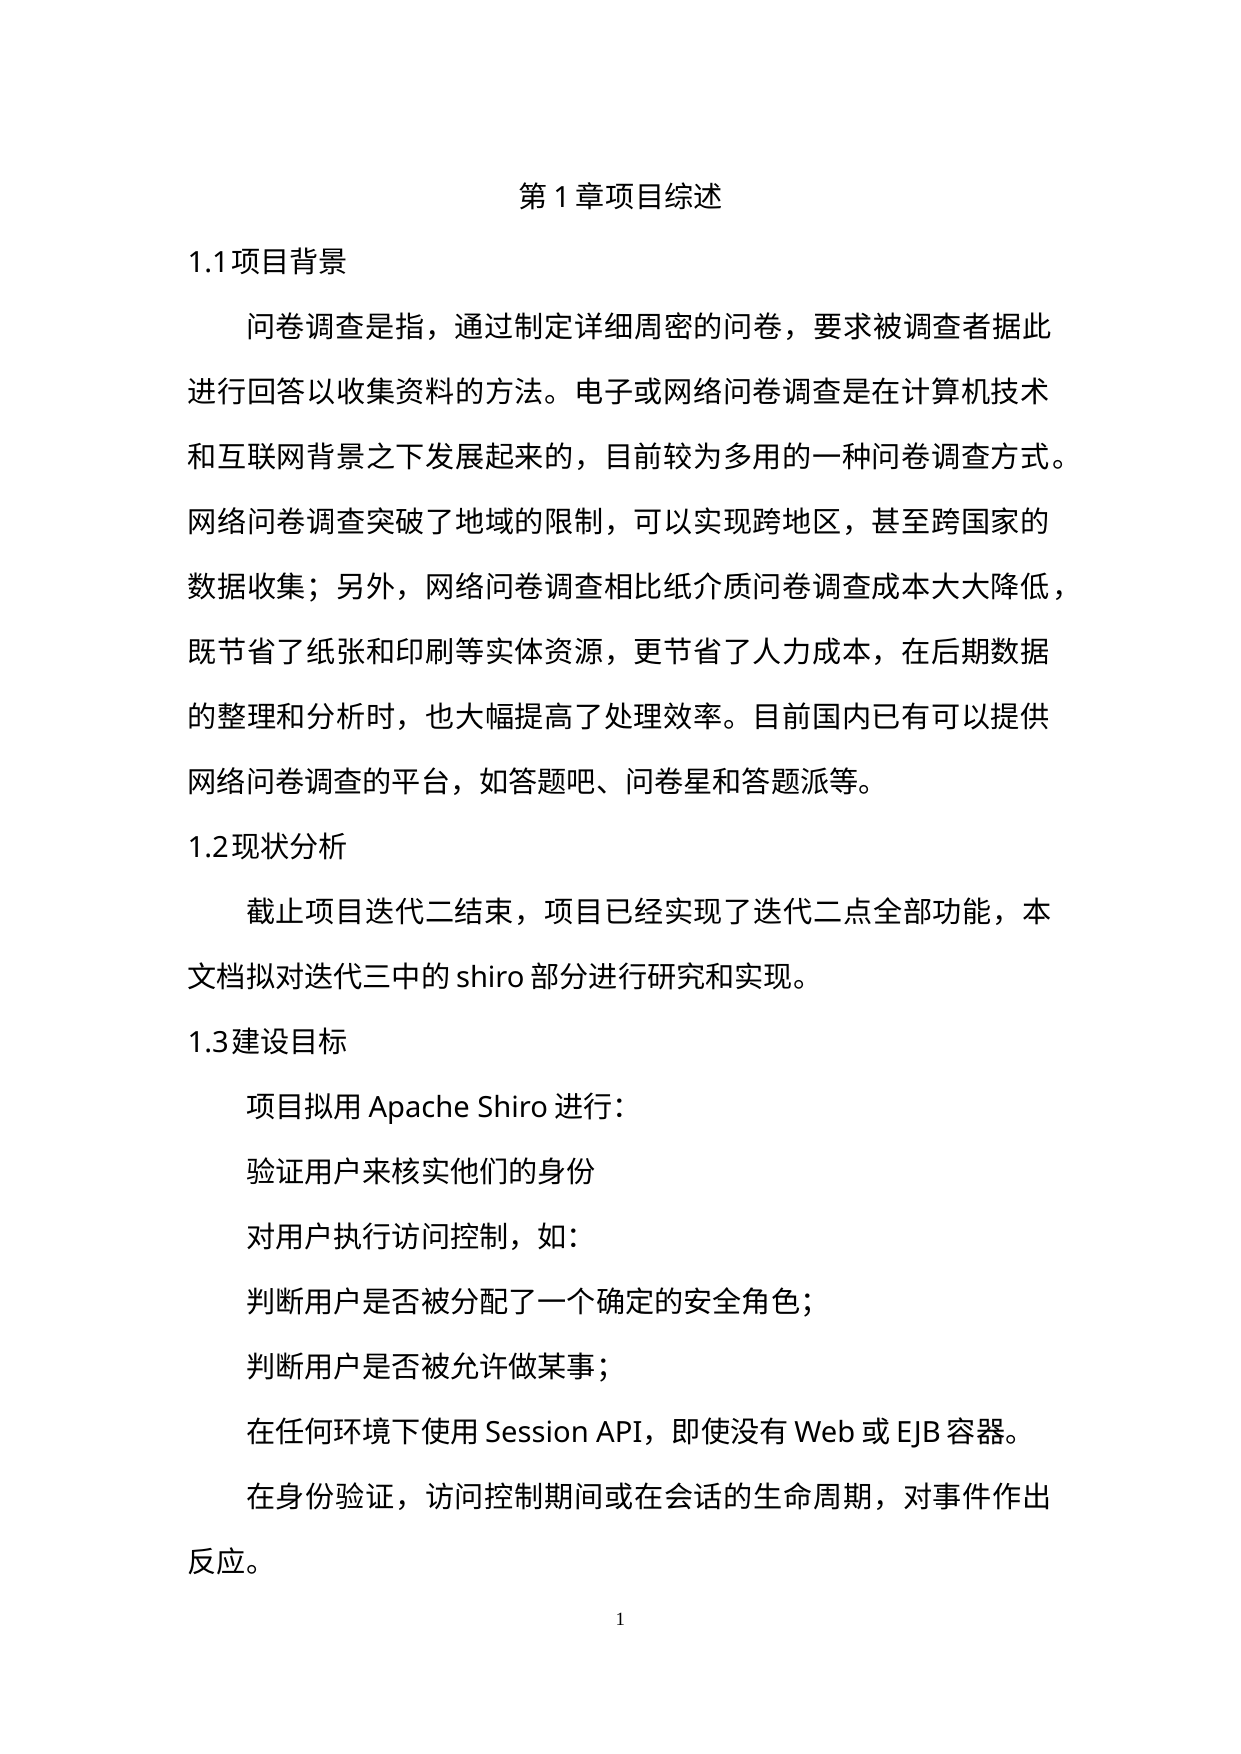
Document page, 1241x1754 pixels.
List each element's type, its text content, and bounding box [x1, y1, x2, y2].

text 对用户执行访问控制，如： [187, 1202, 1053, 1267]
text 判断用户是否被分配了一个确定的安全角色； [187, 1267, 1053, 1332]
list 1.1 项目背景 [187, 227, 1053, 292]
text 截止项目迭代二结束，项目已经实现了迭代二点全部功能，本文档拟对迭代三中的shiro部分进行研究和实现。 [187, 877, 1053, 1007]
list 1.3 建设目标 [187, 1007, 1053, 1072]
text 验证用户来核实他们的身份 [187, 1137, 1053, 1202]
list 1.2 现状分析 [187, 812, 1053, 877]
text 判断用户是否被允许做某事； [187, 1332, 1053, 1397]
list 第1章 项目综述 [187, 162, 1053, 227]
text 在任何环境下使用Session API，即使没有Web或EJB容器。 [187, 1397, 1053, 1462]
text 问卷调查是指，通过制定详细周密的问卷，要求被调查者据此进行回答以收集资料的方法。电子或网络问卷调查是在计算机技术和互联网背景之下发展起来的，目前较为多用的一种问卷调查方式。网络问卷调查突破了地域的限制，可以实现跨地区，甚至跨国家的数据收集；另外，网络问卷调查相比纸介质问卷调查成本大大降低，既节省了纸张和印刷等实体资源，更节省了人力成本，在后期数据的整理和分析时，也大幅提高了处理效率。目前国内已有可以提供网络问卷调查的平台，如答题吧、问卷星和答题派等。 [187, 292, 1053, 812]
text 在身份验证，访问控制期间或在会话的生命周期，对事件作出反应。 [187, 1462, 1053, 1592]
text 项目拟用Apache Shiro进行： [187, 1072, 1053, 1137]
